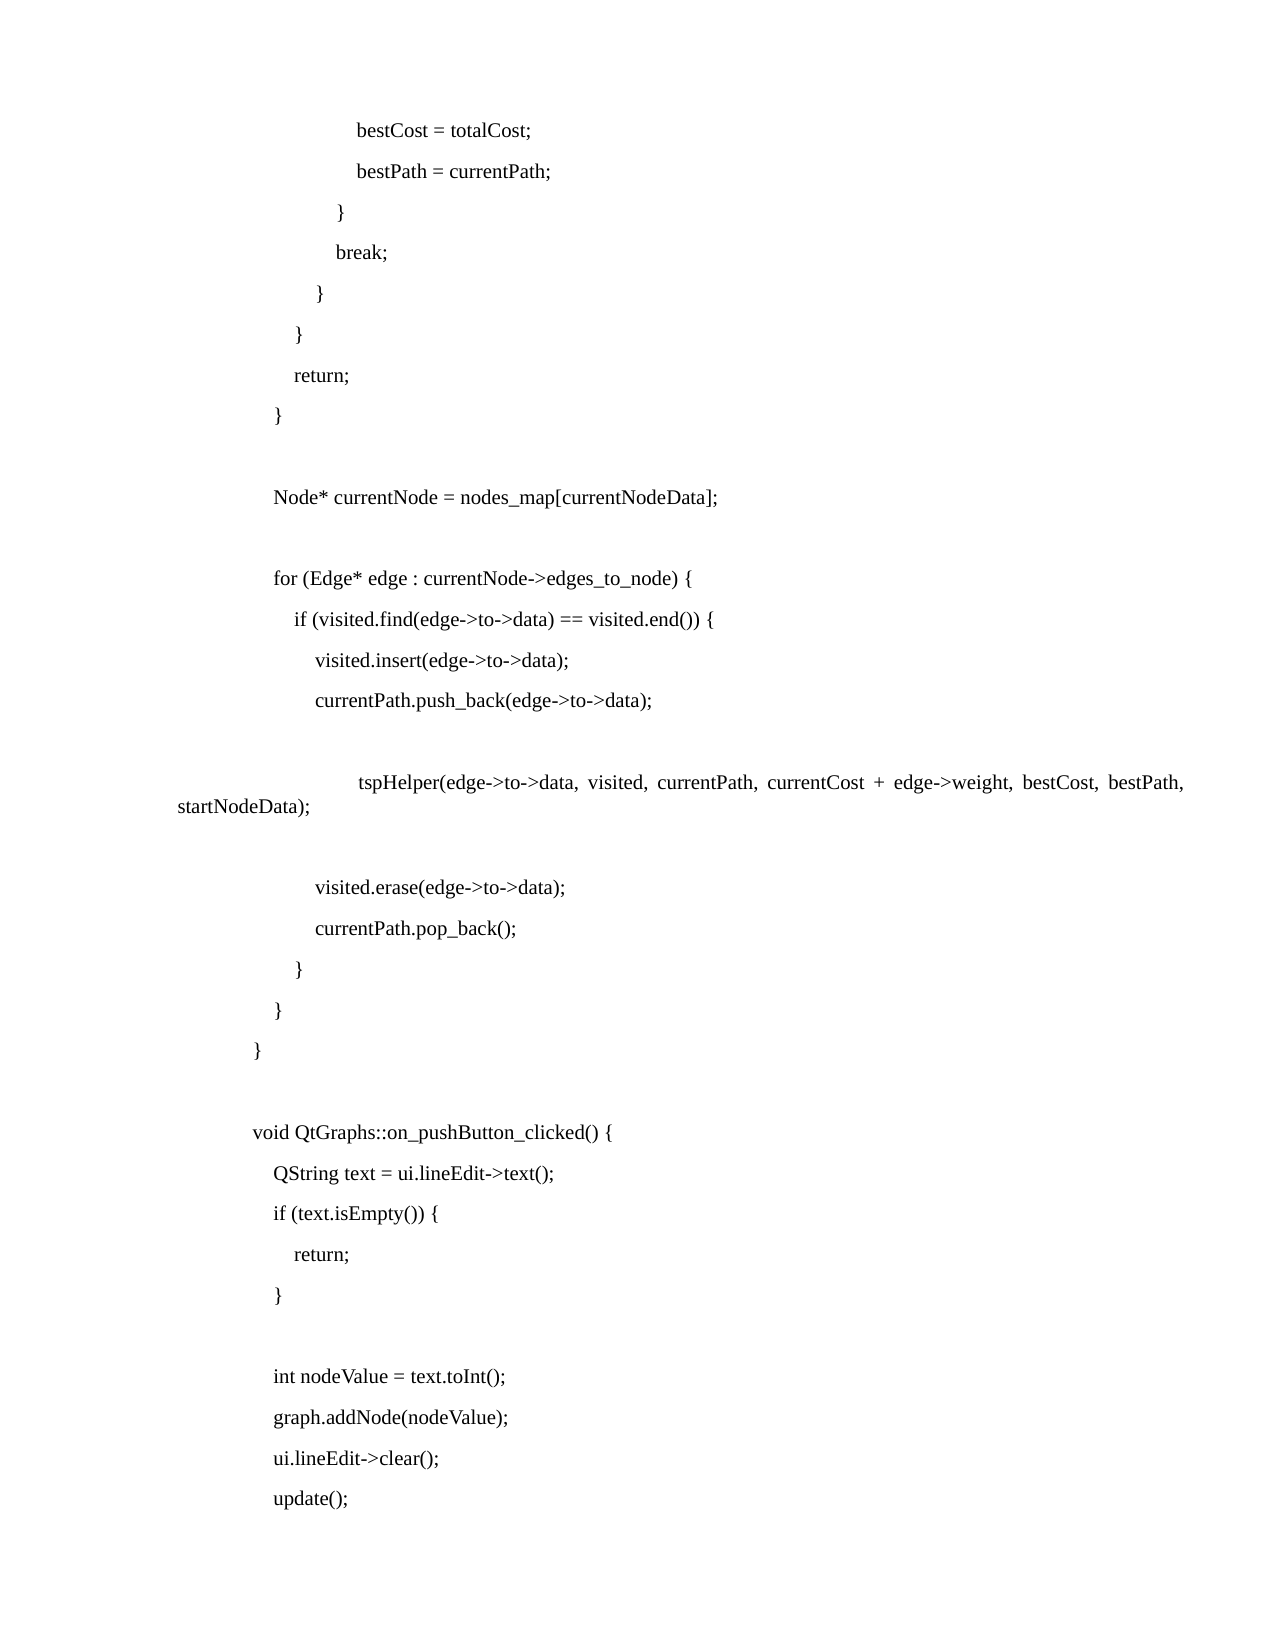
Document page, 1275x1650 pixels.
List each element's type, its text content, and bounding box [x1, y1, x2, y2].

text if (text.isEmpty()) { [177, 1201, 1186, 1225]
text visited.insert(edge->to->data); [177, 648, 1186, 672]
text QString text = ui.lineEdit->text(); [177, 1160, 1186, 1184]
text currentPath.push_back(edge->to->data); [177, 688, 1186, 712]
text return; [177, 1242, 1186, 1266]
text } [177, 957, 1186, 981]
text break; [177, 240, 1186, 264]
text graph.addNode(nodeValue); [177, 1405, 1186, 1429]
text for (Edge* edge : currentNode->edges_to_node) { [177, 566, 1186, 590]
text } [177, 281, 1186, 305]
text bestPath = currentPath; [177, 159, 1186, 183]
text } [177, 322, 1186, 346]
text currentPath.pop_back(); [177, 916, 1186, 940]
text tspHelper(edge->to->data, visited, currentPath, currentCost + edge->weight, bestCost, bestPath, startNodeData); [177, 770, 1186, 818]
text } [177, 403, 1186, 427]
text ui.lineEdit->clear(); [177, 1446, 1186, 1469]
text } [177, 199, 1186, 224]
text if (visited.find(edge->to->data) == visited.end()) { [177, 607, 1186, 631]
text visited.erase(edge->to->data); [177, 875, 1186, 899]
text update(); [177, 1486, 1186, 1510]
text Node* currentNode = nodes_map[currentNodeData]; [177, 485, 1186, 509]
text int nodeValue = text.toInt(); [177, 1364, 1186, 1388]
text return; [177, 362, 1186, 387]
text void QtGraphs::on_pushButton_clicked() { [177, 1120, 1186, 1144]
text } [177, 997, 1186, 1022]
text } [177, 1038, 1186, 1062]
text bestCost = totalCost; [177, 118, 1186, 142]
text } [177, 1283, 1186, 1307]
